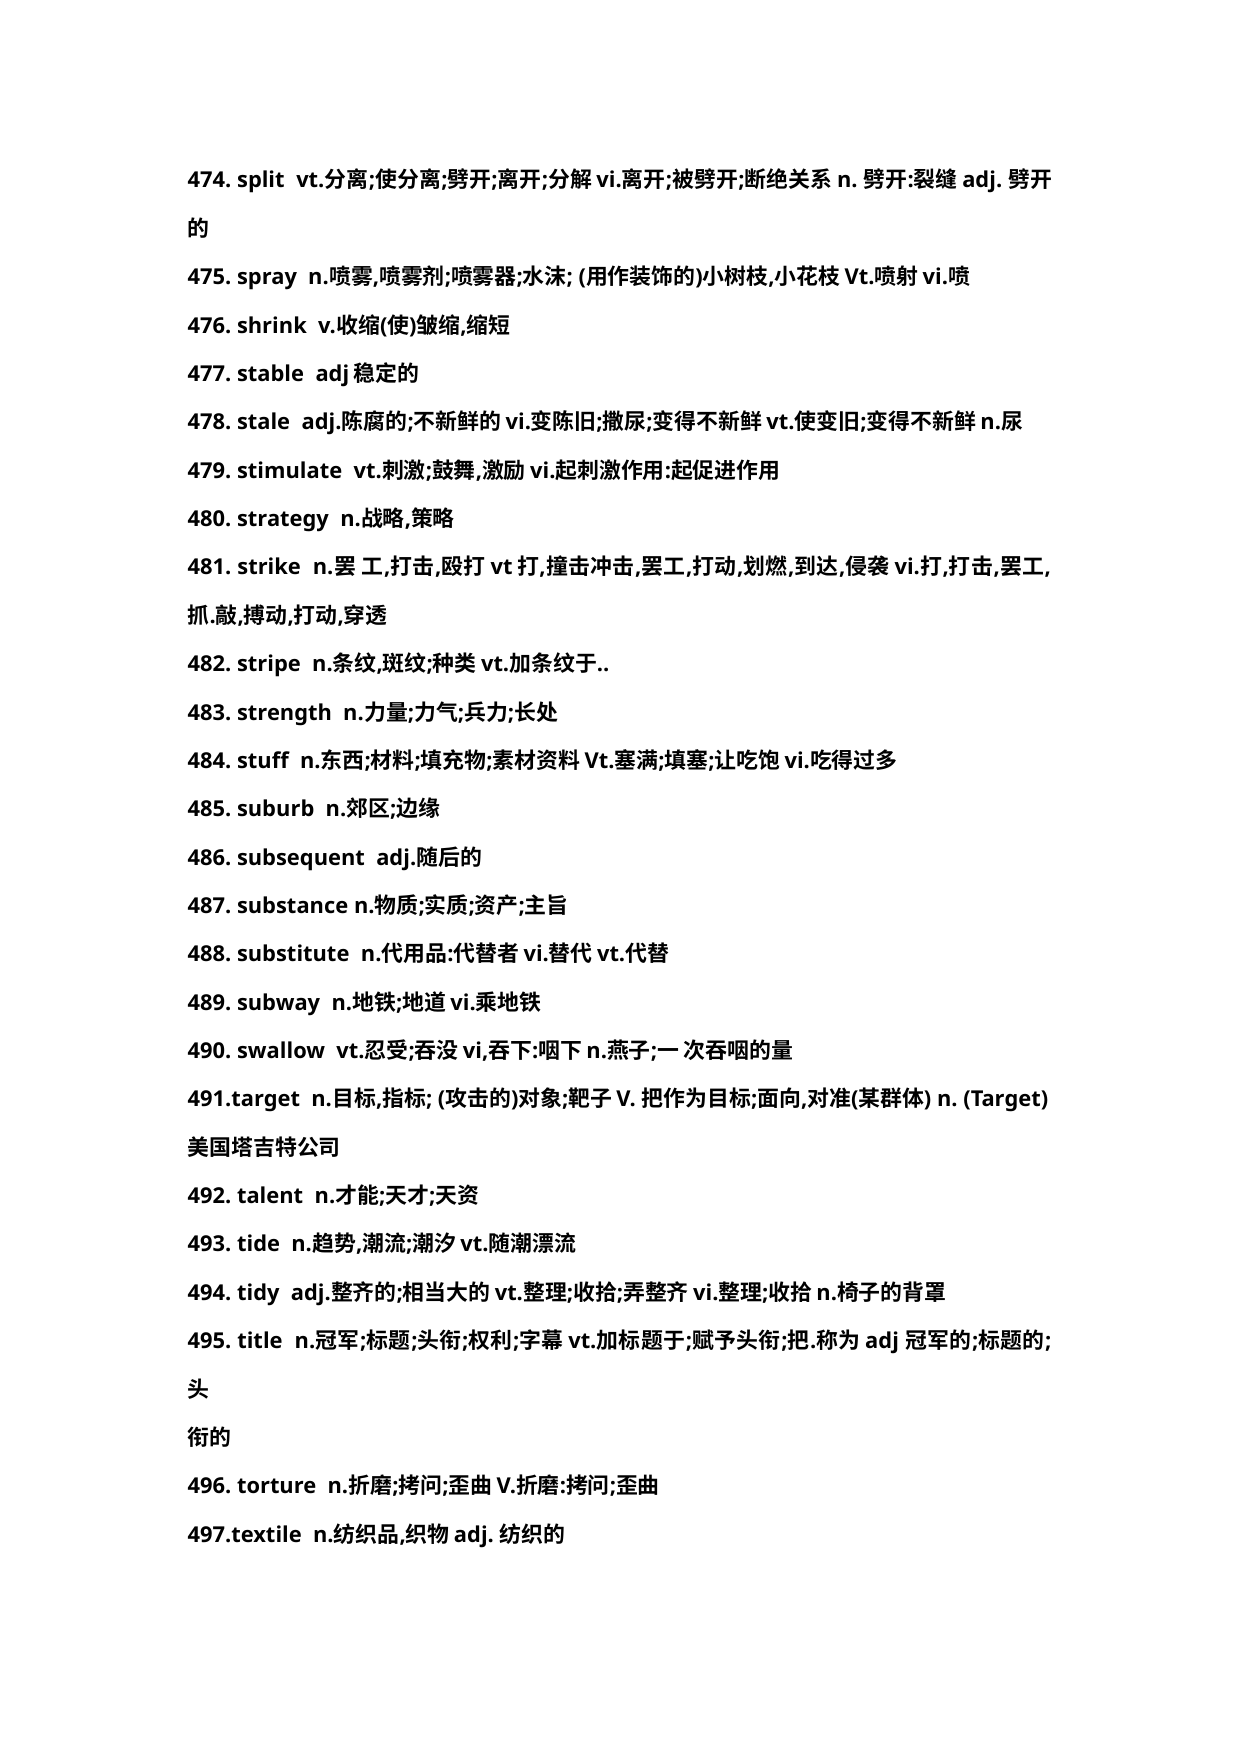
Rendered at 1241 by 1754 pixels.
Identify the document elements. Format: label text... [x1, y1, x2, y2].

text 493. tide n.趋势,潮流;潮汐vt.随潮漂流 [187, 1226, 1053, 1259]
text 486. subsequent adj.随后的 [187, 839, 1053, 872]
text 474. split vt.分离;使分离;劈开;离开;分解vi.离开;被劈开;断绝关系n. 劈开:裂缝adj. 劈开的 [187, 162, 1053, 243]
text 478. stale adj.陈腐的;不新鲜的vi.变陈旧;撒尿;变得不新鲜vt.使变旧;变得不新鲜n.尿 [187, 404, 1053, 437]
text 衔的 [187, 1420, 1053, 1452]
text 482. stripe n.条纹,斑纹;种类vt.加条纹于.. [187, 646, 1053, 679]
text 483. strength n.力量;力气;兵力;长处 [187, 694, 1053, 727]
text 481. strike n.罢 工,打击,殴打vt打,撞击冲击,罢工,打动,划燃,到达,侵袭vi.打,打击,罢工,抓.敲,搏动,打动,穿透 [187, 549, 1053, 630]
text 477. stable adj稳定的 [187, 356, 1053, 388]
text 489. subway n.地铁;地道vi.乘地铁 [187, 984, 1053, 1017]
text 491.target n.目标,指标; (攻击的)对象;靶子V. 把作为目标;面向,对准(某群体) n. (Target) [187, 1081, 1053, 1114]
text 492. talent n.才能;天才;天资 [187, 1178, 1053, 1210]
text 484. stuff n.东西;材料;填充物;素材资料Vt.塞满;填塞;让吃饱vi.吃得过多 [187, 743, 1053, 775]
text 480. strategy n.战略,策略 [187, 501, 1053, 533]
text 美国塔吉特公司 [187, 1129, 1053, 1162]
text 488. substitute n.代用品:代替者vi.替代vt.代替 [187, 936, 1053, 969]
text 475. spray n.喷雾,喷雾剂;喷雾器;水沫; (用作装饰的)小树枝,小花枝Vt.喷射vi.喷 [187, 259, 1053, 292]
text 485. suburb n.郊区;边缘 [187, 791, 1053, 824]
text 494. tidy adj.整齐的;相当大的vt.整理;收拾;弄整齐vi.整理;收拾n.椅子的背罩 [187, 1274, 1053, 1307]
text 496. torture n.折磨;拷问;歪曲V.折磨:拷问;歪曲 [187, 1468, 1053, 1501]
text 497.textile n.纺织品,织物adj. 纺织的 [187, 1517, 1053, 1549]
text 479. stimulate vt.刺激;鼓舞,激励vi.起刺激作用:起促进作用 [187, 452, 1053, 485]
text 495. title n.冠军;标题;头衔;权利;字幕vt.加标题于;赋予头衔;把.称为adj 冠军的;标题的;头 [187, 1323, 1053, 1404]
text 476. shrink v.收缩(使)皱缩,缩短 [187, 307, 1053, 340]
text 490. swallow vt.忍受;吞没vi,吞下:咽下n.燕子;一 次吞咽的量 [187, 1033, 1053, 1065]
text 487. substance n.物质;实质;资产;主旨 [187, 888, 1053, 920]
